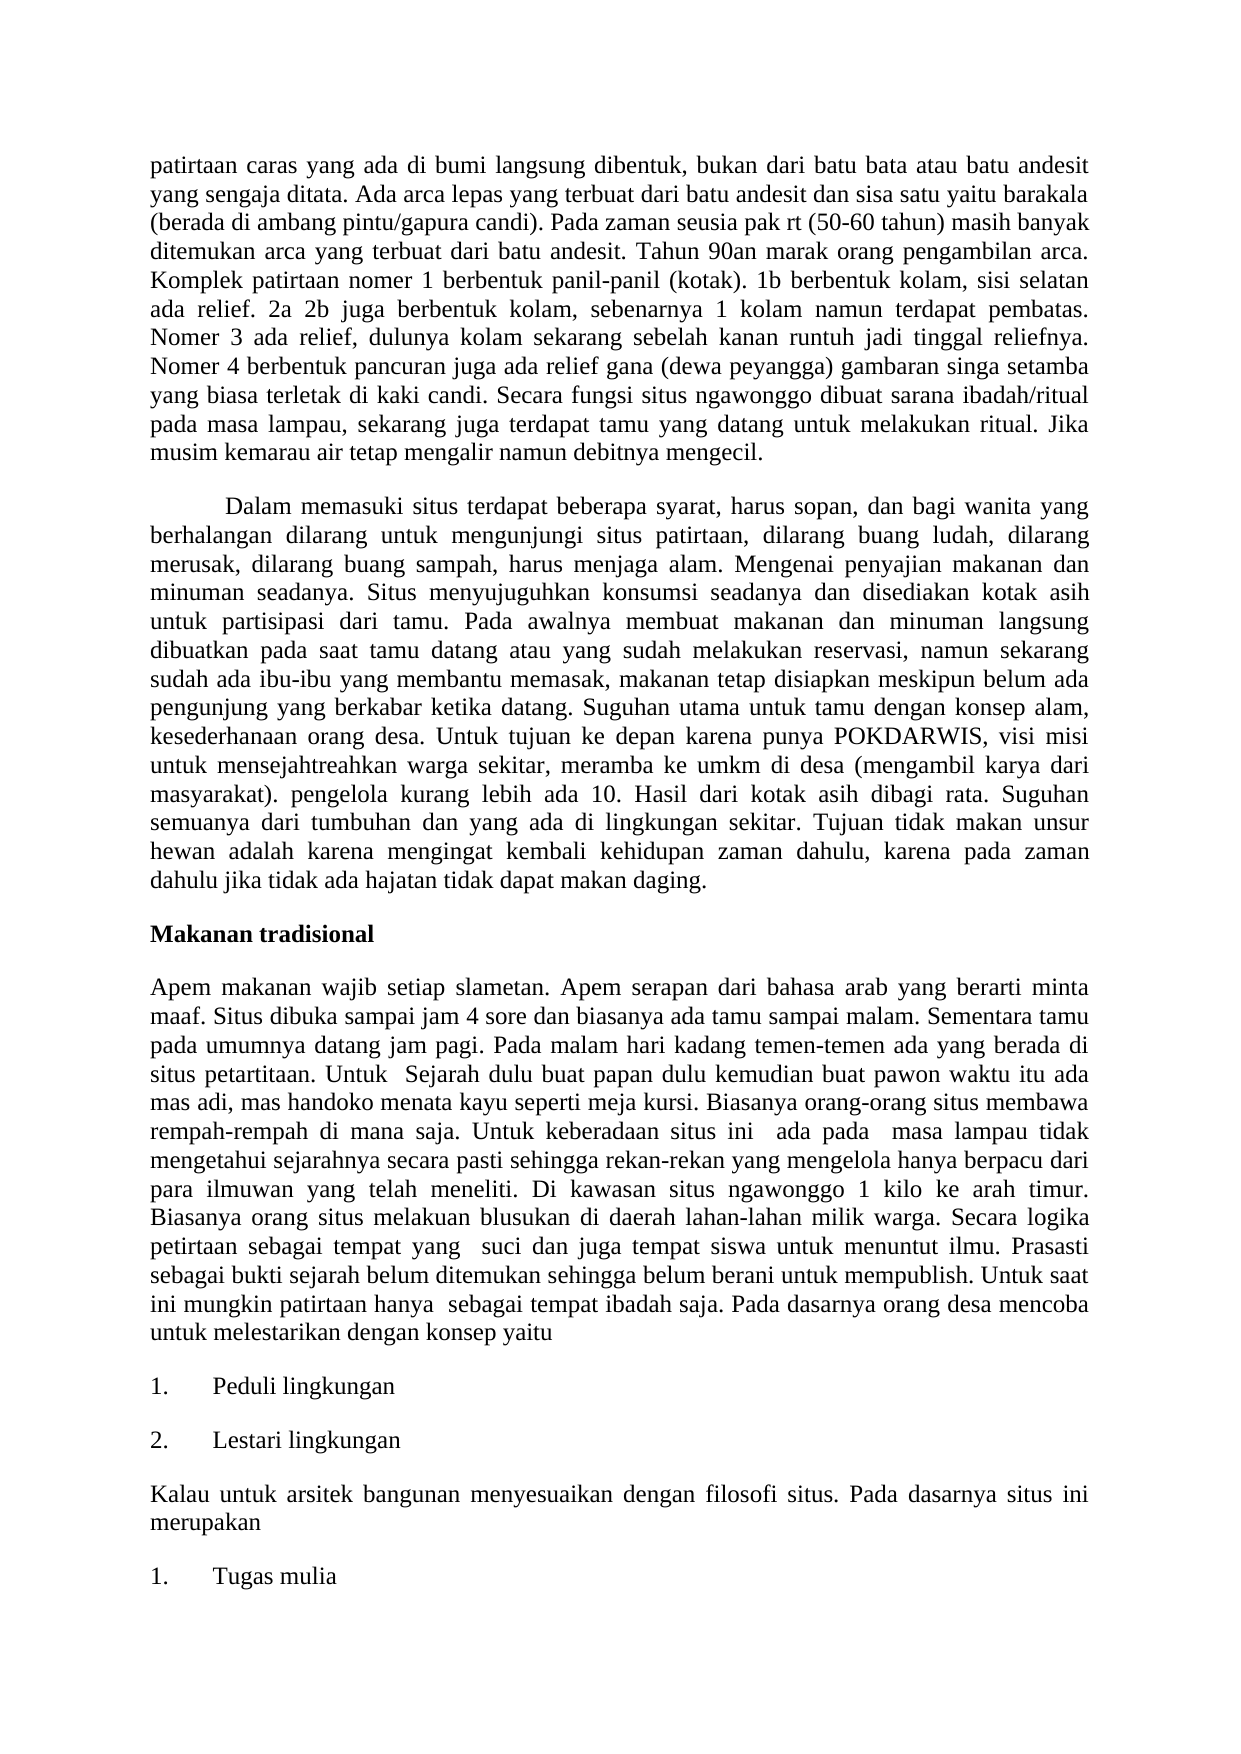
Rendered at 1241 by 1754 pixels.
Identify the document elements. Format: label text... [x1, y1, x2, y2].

text 2. Lestari lingkungan [150, 1425, 1090, 1454]
text Kalau untuk arsitek bangunan menyesuaikan dengan filosofi situs. Pada dasarnya situs ini merupakan [150, 1479, 1090, 1536]
text Makanan tradisional [150, 919, 1090, 947]
text 1. Tugas mulia [150, 1561, 1090, 1590]
text 1. Peduli lingkungan [150, 1371, 1090, 1400]
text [150, 150, 1090, 466]
text Dalam memasuki situs terdapat beberapa syarat, harus sopan, dan bagi wanita yang berhalangan dilarang untuk mengunjungi situs patirtaan, dilarang buang ludah, dilarang merusak, dilarang buang sampah, harus menjaga alam. Mengenai penyajian makanan dan minuman seadanya. Situs menyujuguhkan konsumsi seadanya dan disediakan kotak asih untuk partisipasi dari tamu. Pada awalnya membuat makanan dan minuman langsung dibuatkan pada saat tamu datang atau yang sudah melakukan reservasi, namun sekarang sudah ada ibu-ibu yang membantu memasak, makanan tetap disiapkan meskipun belum ada pengunjung yang berkabar ketika datang. Suguhan utama untuk tamu dengan konsep alam, kesederhanaan orang desa. Untuk tujuan ke depan karena punya POKDARWIS, visi misi untuk mensejahtreahkan warga sekitar, meramba ke umkm di desa (mengambil karya dari masyarakat). pengelola kurang lebih ada 10. Hasil dari kotak asih dibagi rata. Suguhan semuanya dari tumbuhan dan yang ada di lingkungan sekitar. Tujuan tidak makan unsur hewan adalah karena mengingat kembali kehidupan zaman dahulu, karena pada zaman dahulu jika tidak ada hajatan tidak dapat makan daging. [150, 491, 1090, 894]
text Apem makanan wajib setiap slametan. Apem serapan dari bahasa arab yang berarti minta maaf. Situs dibuka sampai jam 4 sore dan biasanya ada tamu sampai malam. Sementara tamu pada umumnya datang jam pagi. Pada malam hari kadang temen-temen ada yang berada di situs petartitaan. Untuk Sejarah dulu buat papan dulu kemudian buat pawon waktu itu ada mas adi, mas handoko menata kayu seperti meja kursi. Biasanya orang-orang situs membawa rempah-rempah di mana saja. Untuk keberadaan situs ini ada pada masa lampau tidak mengetahui sejarahnya secara pasti sehingga rekan-rekan yang mengelola hanya berpacu dari para ilmuwan yang telah meneliti. Di kawasan situs ngawonggo 1 kilo ke arah timur. Biasanya orang situs melakuan blusukan di daerah lahan-lahan milik warga. Secara logika petirtaan sebagai tempat yang suci dan juga tempat siswa untuk menuntut ilmu. Prasasti sebagai bukti sejarah belum ditemukan sehingga belum berani untuk mempublish. Untuk saat ini mungkin patirtaan hanya sebagai tempat ibadah saja. Pada dasarnya orang desa mencoba untuk melestarikan dengan konsep yaitu [150, 972, 1090, 1346]
